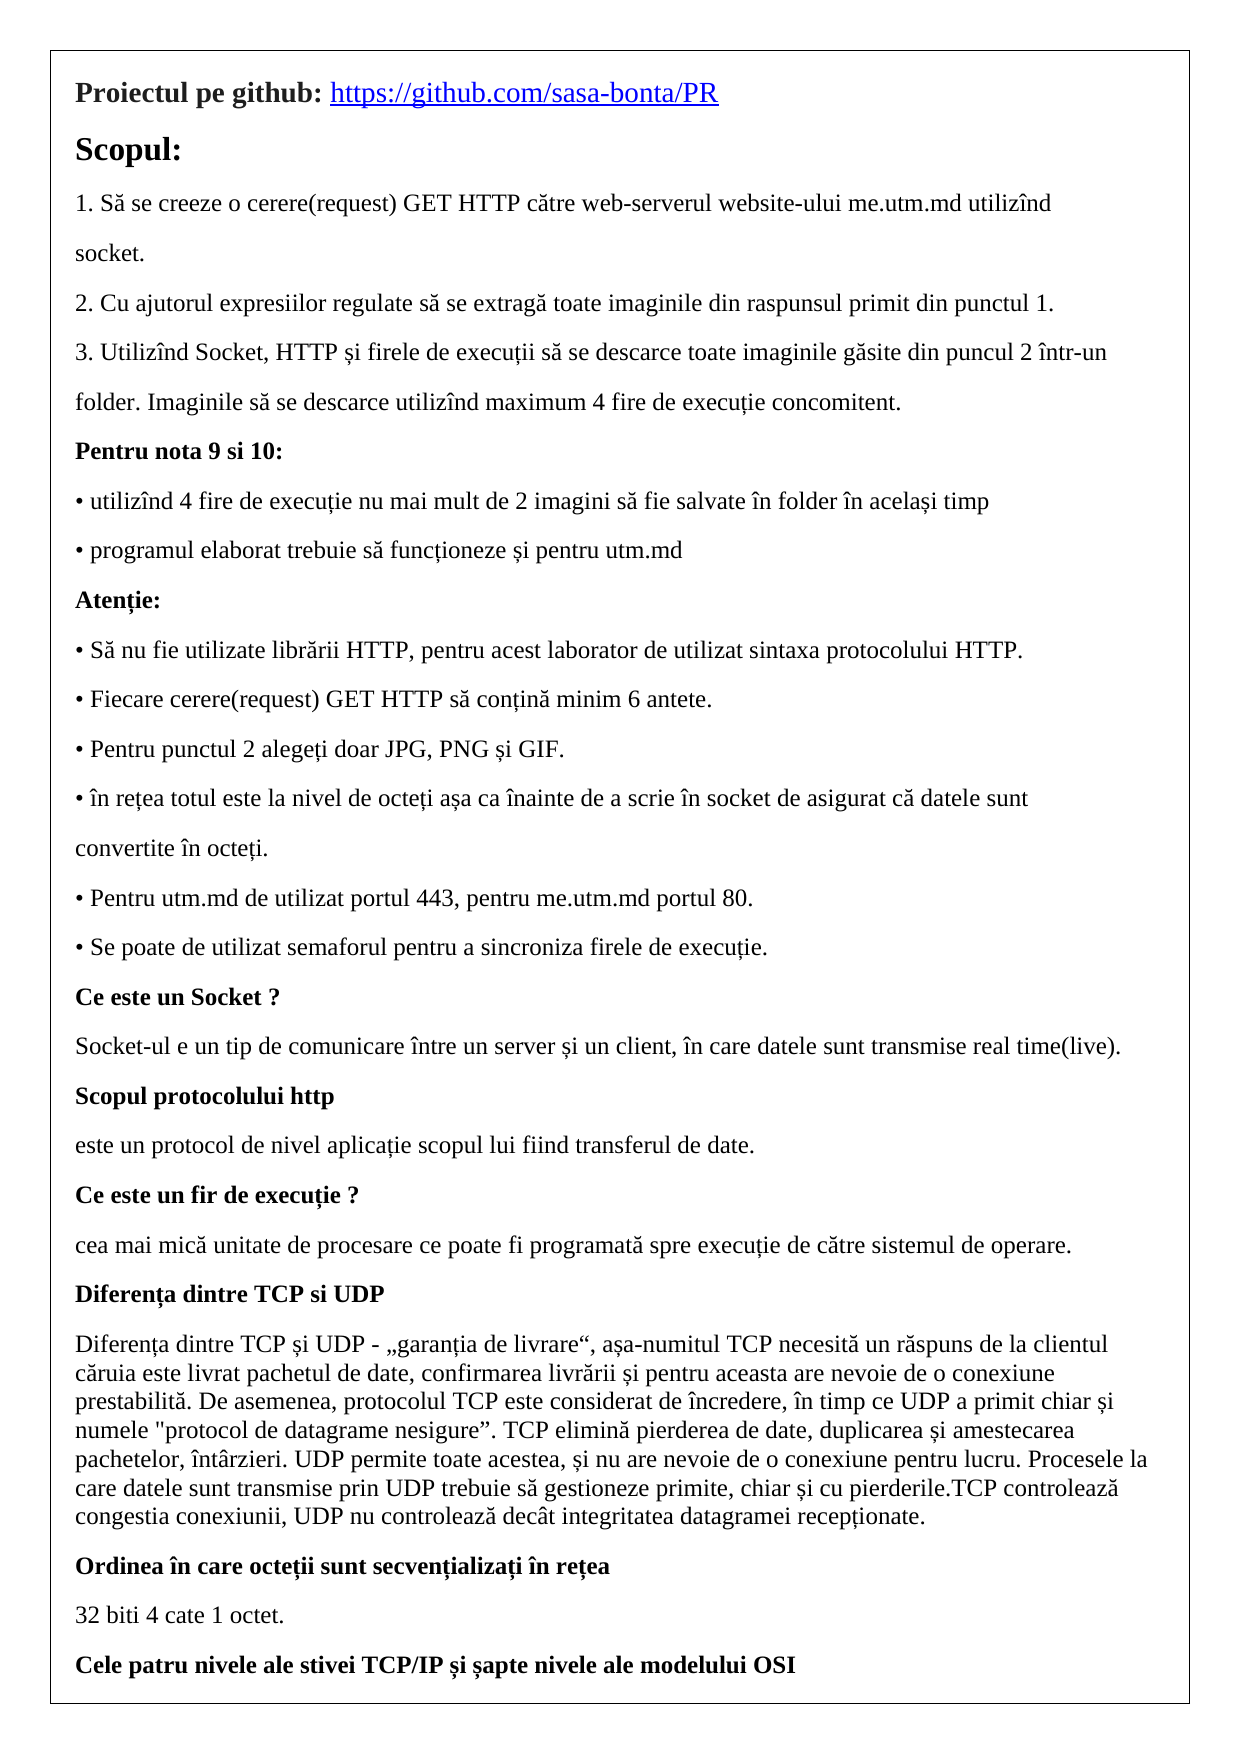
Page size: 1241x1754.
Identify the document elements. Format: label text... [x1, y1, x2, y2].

text Atenție: [75, 585, 1165, 614]
text Diferența dintre TCP si UDP [75, 1279, 1165, 1308]
text folder. Imaginile să se descarce utilizînd maximum 4 fire de execuție concomitent. [75, 387, 1165, 416]
text Socket-ul e un tip de comunicare între un server și un client, în care datele sunt transmise real time(live). [75, 1031, 1165, 1060]
text Ce este un Socket ? [75, 982, 1165, 1011]
text • Pentru utm.md de utilizat portul 443, pentru me.utm.md portul 80. [75, 883, 1165, 911]
text • Se poate de utilizat semaforul pentru a sincroniza firele de execuție. [75, 932, 1165, 961]
text 1. Să se creeze o cerere(request) GET HTTP către web-serverul website-ului me.utm.md utilizînd [75, 188, 1165, 217]
text Pentru nota 9 si 10: [75, 436, 1165, 465]
text Diferența dintre TCP și UDP - „garanția de livrare“, așa-numitul TCP necesită un răspuns de la clientul căruia este livrat pachetul de date, confirmarea livrării și pentru aceasta are nevoie de o conexiune prestabilită. De asemenea, protocolul TCP este considerat de încredere, în timp ce UDP a primit chiar și numele "protocol de datagrame nesigure”. TCP elimină pierderea de date, duplicarea și amestecarea pachetelor, întârzieri. UDP permite toate acestea, și nu are nevoie de o conexiune pentru lucru. Procesele la care datele sunt transmise prin UDP trebuie să gestioneze primite, chiar și cu pierderile.TCP controlează congestia conexiunii, UDP nu controlează decât integritatea datagramei recepționate. [75, 1329, 1165, 1530]
text este un protocol de nivel aplicație scopul lui fiind transferul de date. [75, 1131, 1165, 1159]
text Scopul protocolului http [75, 1081, 1165, 1110]
text cea mai mică unitate de procesare ce poate fi programată spre execuție de către sistemul de operare. [75, 1230, 1165, 1258]
text • Pentru punctul 2 alegeți doar JPG, PNG și GIF. [75, 734, 1165, 763]
text convertite în octeți. [75, 833, 1165, 862]
text • în rețea totul este la nivel de octeți așa ca înainte de a scrie în socket de asigurat că datele sunt [75, 783, 1165, 812]
text 32 biti 4 cate 1 octet. [75, 1601, 1165, 1629]
text Ce este un fir de execuție ? [75, 1180, 1165, 1209]
text Scopul: [75, 129, 1165, 168]
text 2. Cu ajutorul expresiilor regulate să se extragă toate imaginile din raspunsul primit din punctul 1. [75, 288, 1165, 316]
text Ordinea în care octeții sunt secvențializați în rețea [75, 1551, 1165, 1580]
text Proiectul pe github: https://github.com/sasa-bonta/PR [75, 75, 1165, 108]
text Cele patru nivele ale stivei TCP/IP și șapte nivele ale modelului OSI [75, 1650, 1165, 1679]
text socket. [75, 238, 1165, 267]
text • utilizînd 4 fire de execuție nu mai mult de 2 imagini să fie salvate în folder în același timp [75, 486, 1165, 515]
text • programul elaborat trebuie să funcționeze și pentru utm.md [75, 536, 1165, 564]
text • Fiecare cerere(request) GET HTTP să conțină minim 6 antete. [75, 684, 1165, 713]
text • Să nu fie utilizate librării HTTP, pentru acest laborator de utilizat sintaxa protocolului HTTP. [75, 635, 1165, 663]
text 3. Utilizînd Socket, HTTP și firele de execuții să se descarce toate imaginile găsite din puncul 2 într-un [75, 337, 1165, 366]
